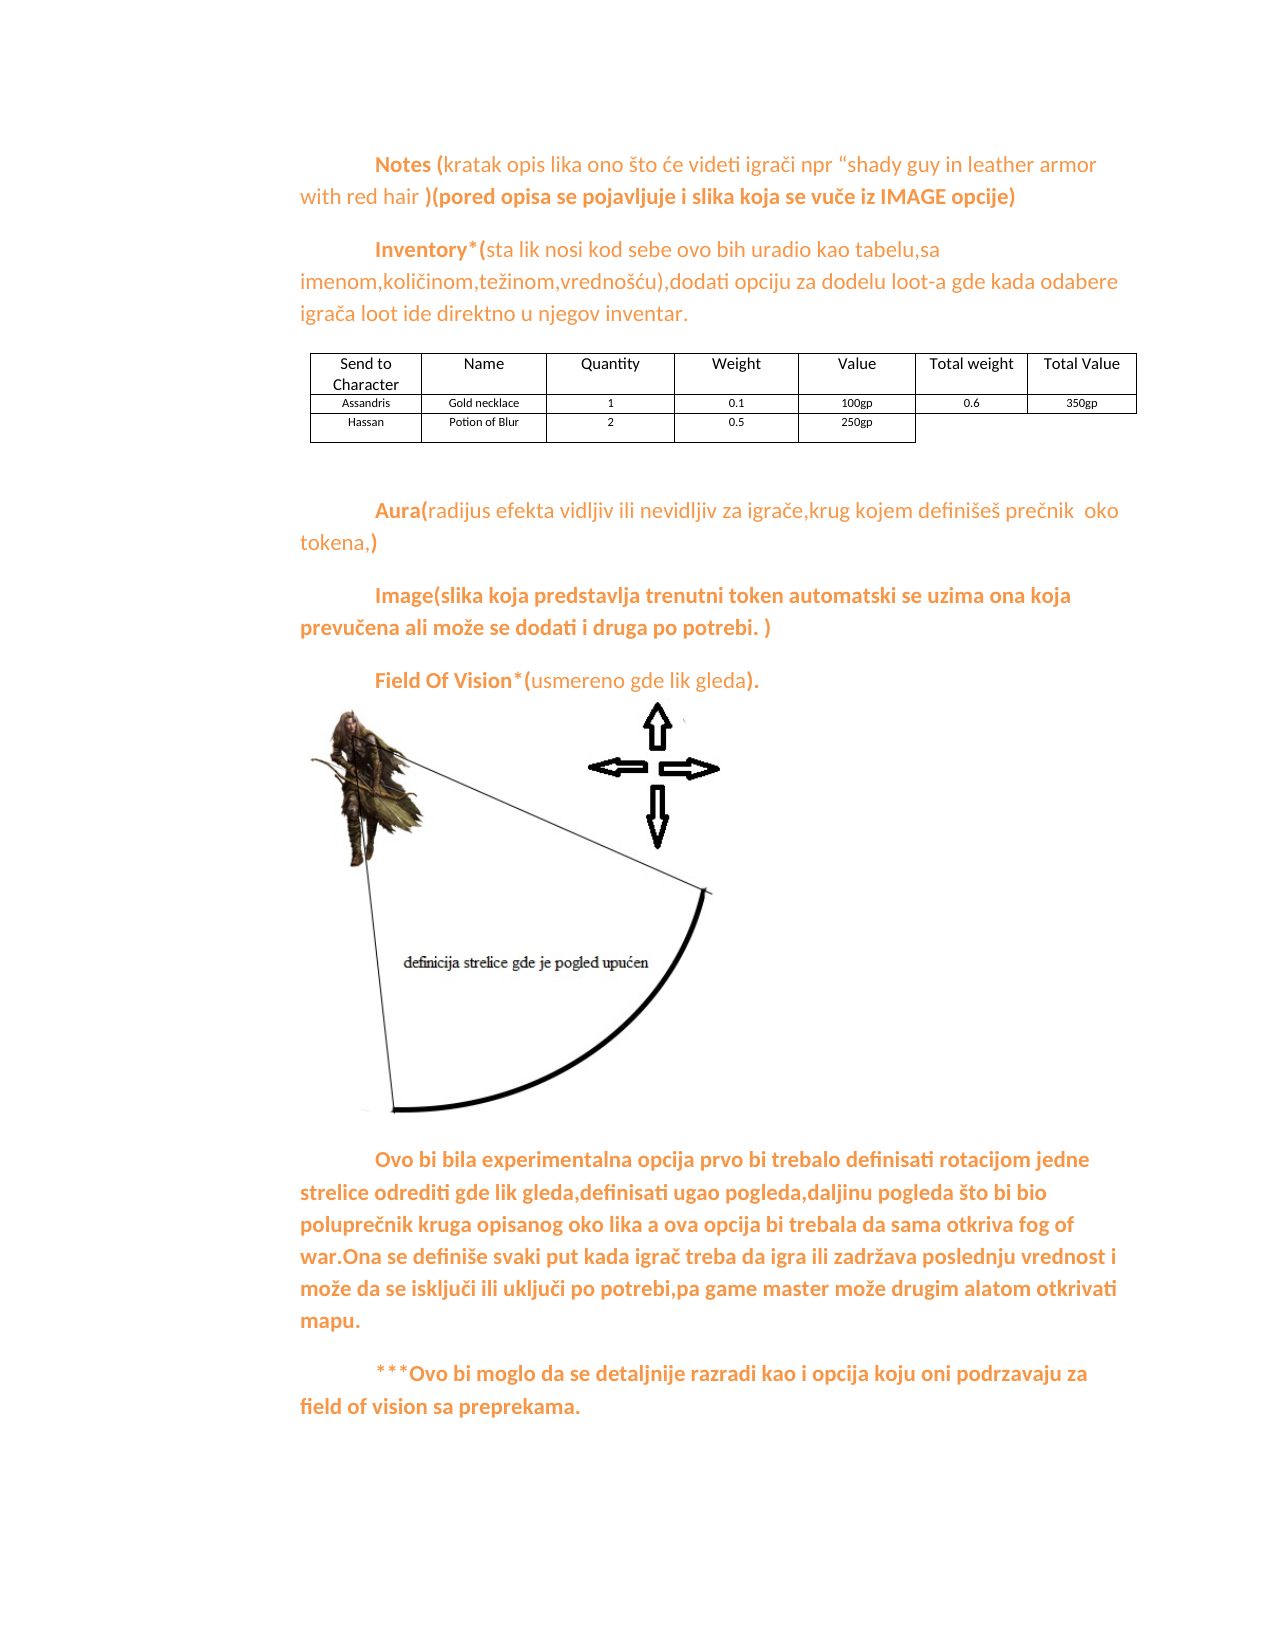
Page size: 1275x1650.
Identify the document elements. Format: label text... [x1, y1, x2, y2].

text Notes (kratak opis lika ono što će videti igrači npr “shady guy in leather armor with red hair )(pored opisa se pojavljuje i slika koja se vuče iz IMAGE opcije) [300, 150, 1125, 210]
table_header Send to Character [311, 354, 421, 394]
table_cell 250gp [799, 414, 915, 442]
text Image(slika koja predstavlja trenutni token automatski se uzima ona koja prevučena ali može se dodati i druga po potrebi. ) [300, 581, 1125, 641]
text ***Ovo bi moglo da se detaljnije razradi kao i opcija koju oni podrzavaju za field of vision sa preprekama. [300, 1359, 1125, 1420]
text Aura(radijus efekta vidljiv ili nevidljiv za igrače,krug kojem definišeš prečnik oko tokena,) [300, 496, 1125, 556]
table_cell Gold necklace [422, 395, 546, 413]
table_header Weight [675, 354, 798, 394]
table_cell 100gp [799, 395, 915, 413]
table_cell 2 [547, 414, 674, 442]
table_cell 350gp [1028, 395, 1136, 413]
table_cell 0.5 [675, 414, 798, 442]
text Inventory*(sta lik nosi kod sebe ovo bih uradio kao tabelu,sa imenom,količinom,težinom,vrednošću),dodati opciju za dodelu loot-a gde kada odabere igrača loot ide direktno u njegov inventar. [300, 235, 1125, 328]
table_cell Hassan [311, 414, 421, 442]
table_cell Potion of Blur [422, 414, 546, 442]
table_header Quantity [547, 354, 674, 394]
table_header Value [799, 354, 915, 394]
table_cell 1 [547, 395, 674, 413]
table_header Name [422, 354, 546, 394]
table_header Total Value [1028, 354, 1136, 394]
table_cell 0.1 [675, 395, 798, 413]
table_cell Assandris [311, 395, 421, 413]
table_cell 0.6 [916, 395, 1027, 413]
picture [300, 698, 722, 1121]
table_header Total weight [916, 354, 1027, 394]
